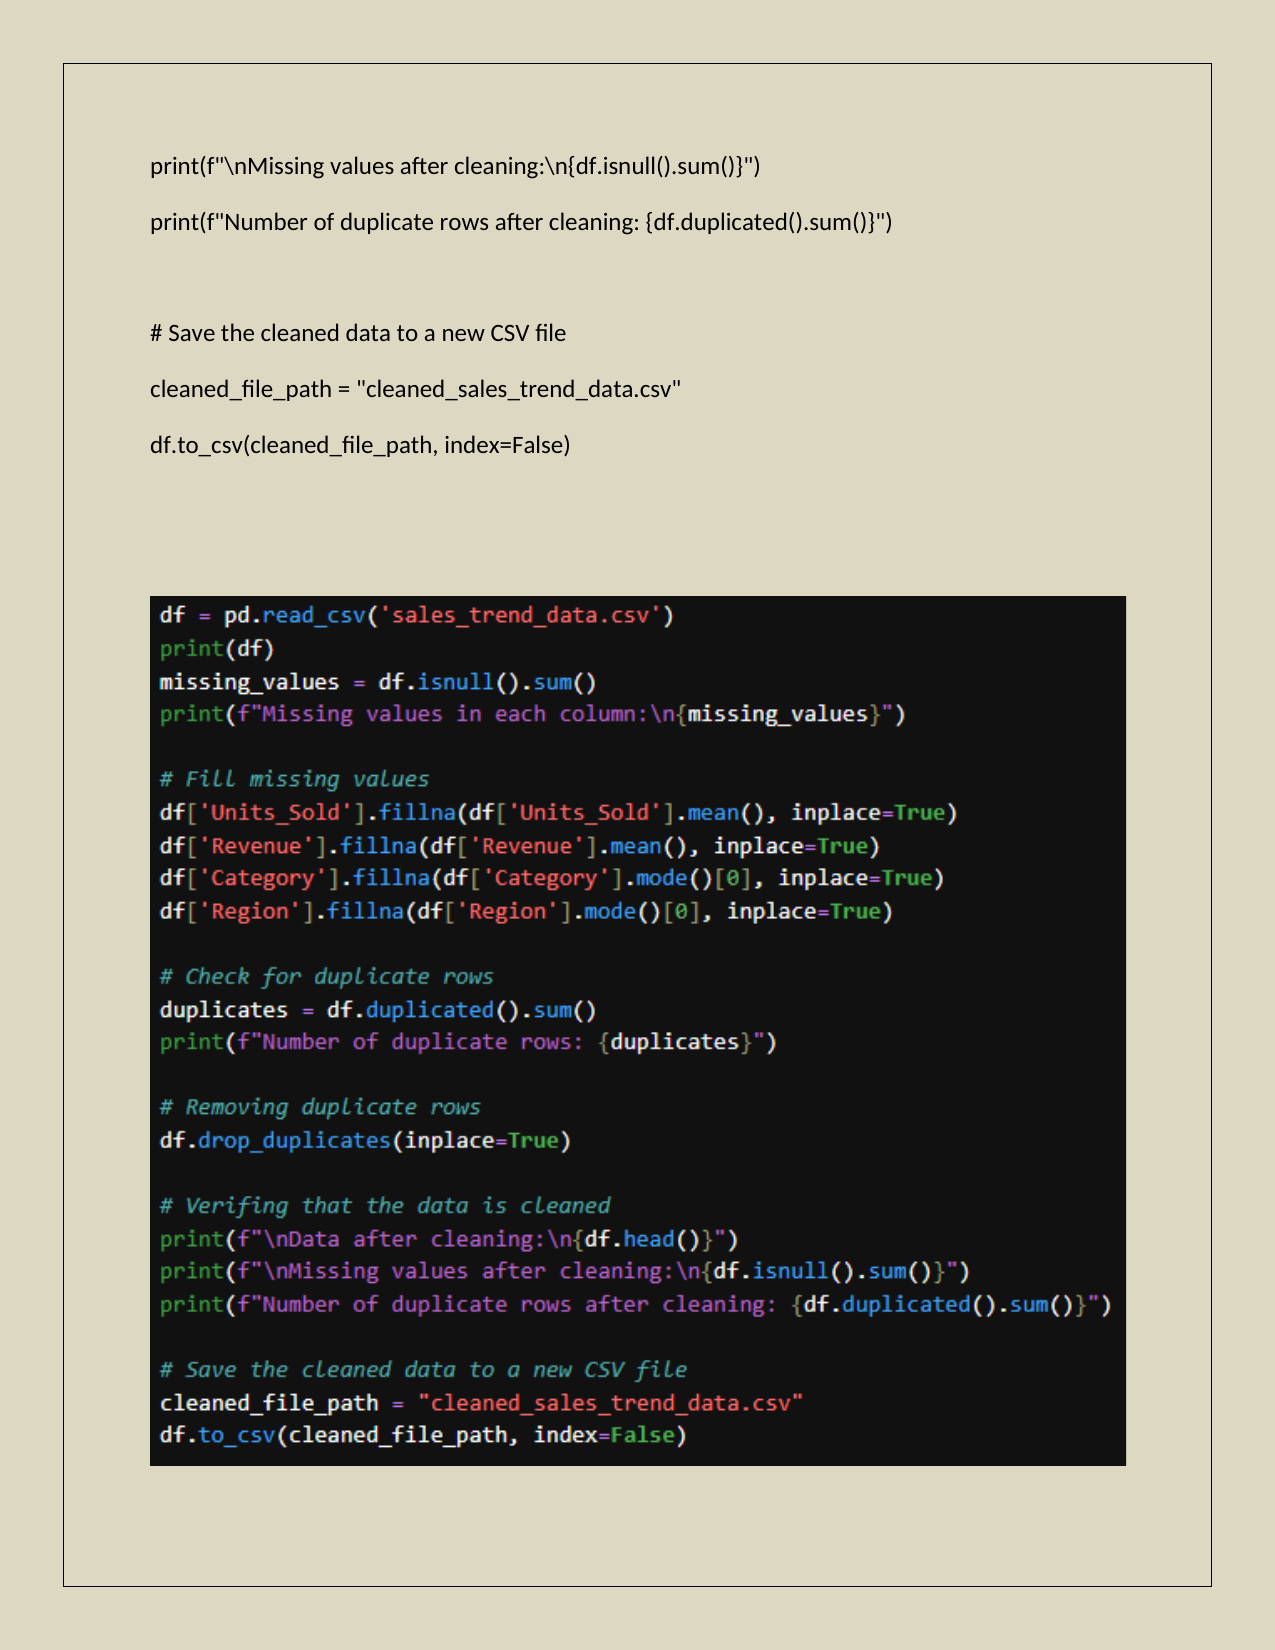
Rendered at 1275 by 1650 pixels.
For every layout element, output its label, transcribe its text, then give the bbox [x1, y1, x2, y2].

picture [150, 596, 1127, 1466]
text print(f"\nMissing values after cleaning:\n{df.isnull().sum()}") [150, 150, 1124, 181]
text # Save the cleaned data to a new CSV file [150, 317, 1124, 348]
text cleaned_file_path = "cleaned_sales_trend_data.csv" [150, 373, 1124, 404]
text print(f"Number of duplicate rows after cleaning: {df.duplicated().sum()}") [150, 206, 1124, 236]
text df.to_csv(cleaned_file_path, index=False) [150, 429, 1124, 460]
